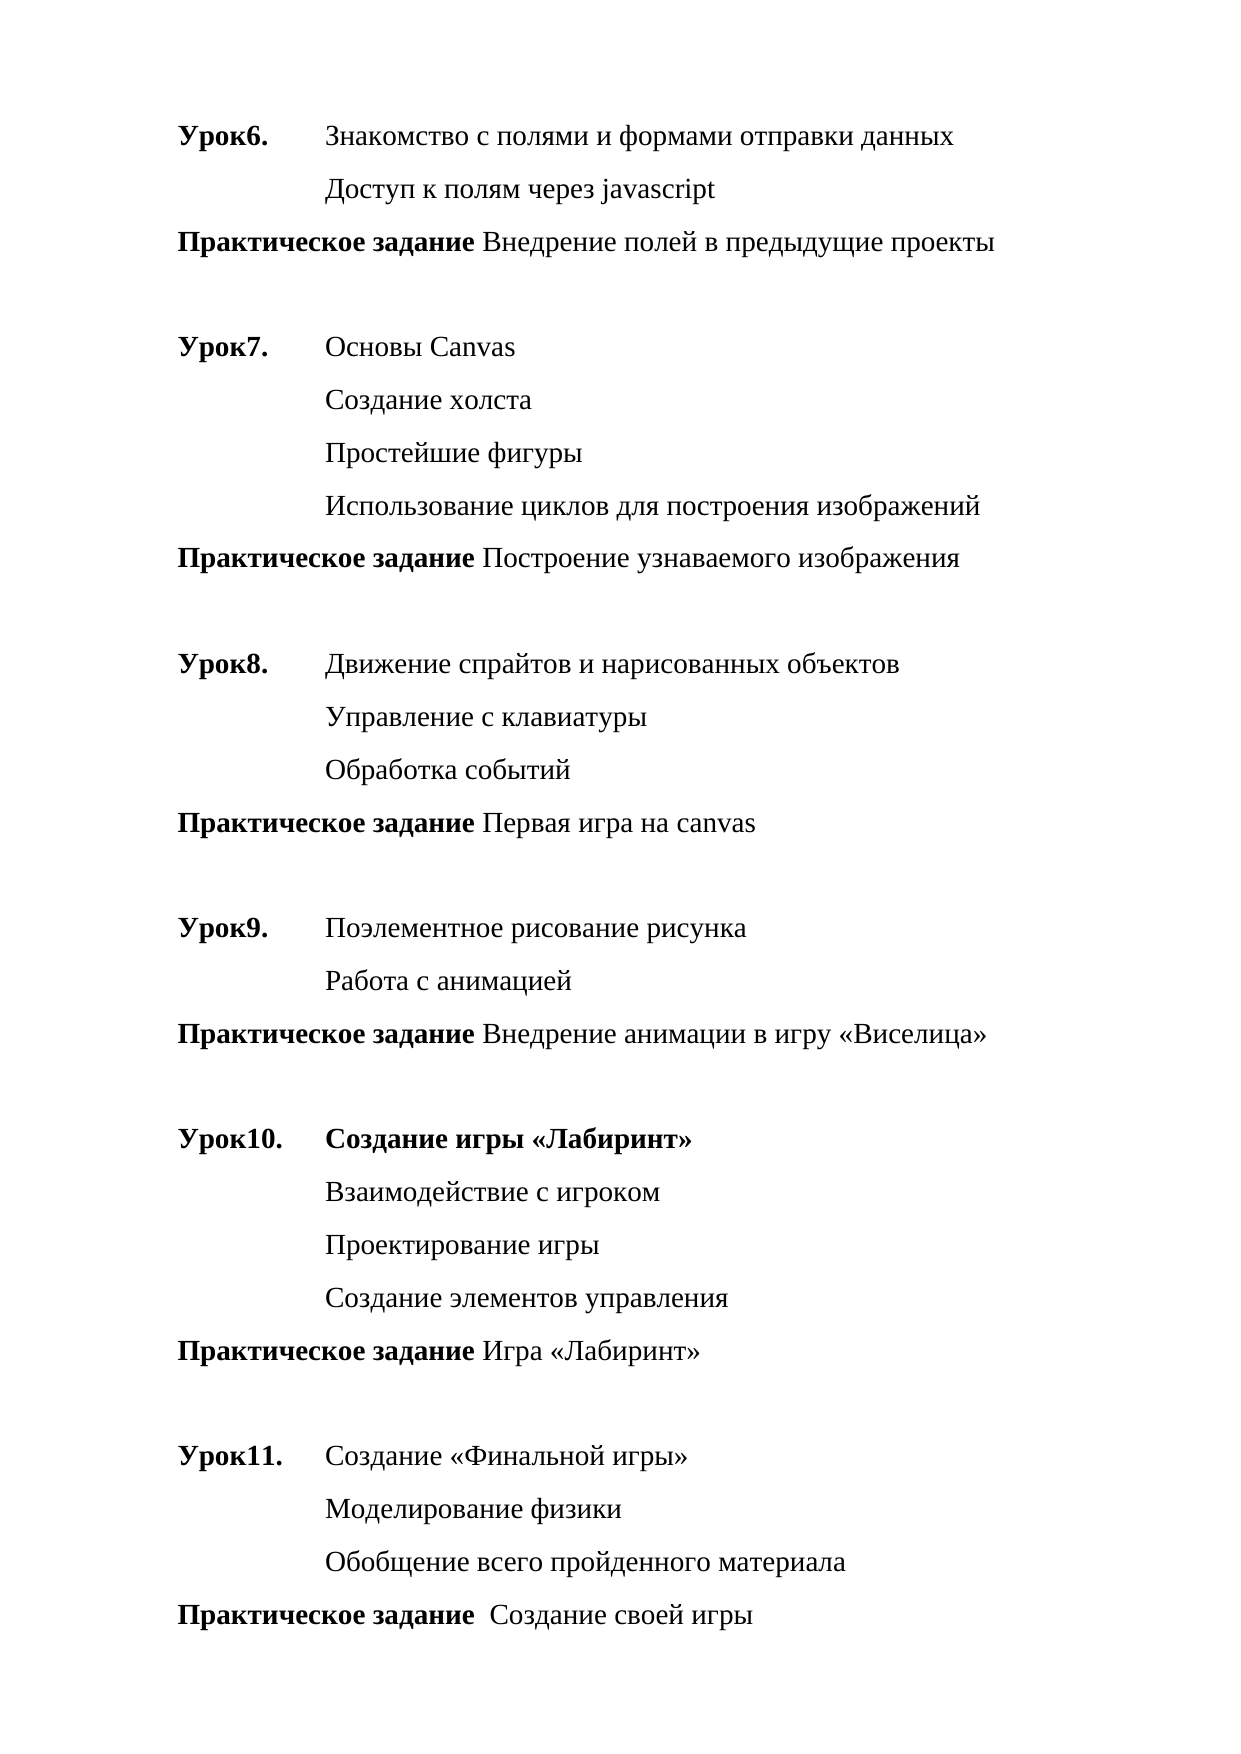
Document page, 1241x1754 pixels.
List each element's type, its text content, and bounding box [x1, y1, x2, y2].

text Управление с клавиатуры [177, 699, 1152, 733]
text Практическое задание Внедрение полей в предыдущие проекты [177, 224, 1152, 257]
text Практическое задание Игра «Лабиринт» [177, 1333, 1152, 1366]
text Проектирование игры [251, 1227, 1152, 1261]
text Урок11. Создание «Финальной игры» [177, 1438, 1152, 1472]
text Взаимодействие с игроком [177, 1174, 1152, 1208]
text Практическое задание Создание своей игры [177, 1597, 1152, 1630]
text Простейшие фигуры [177, 435, 1152, 468]
text Практическое задание Внедрение анимации в игру «Виселица» [177, 1016, 1152, 1049]
text Создание элементов управления [251, 1280, 1152, 1313]
text Урок10. Создание игры «Лабиринт» [177, 1122, 1152, 1155]
text Создание холста [177, 382, 1152, 416]
text Урок9. Поэлементное рисование рисунка [177, 910, 1152, 944]
text Практическое задание Построение узнаваемого изображения [177, 541, 1152, 574]
text Урок7. Основы Canvas [177, 329, 1152, 363]
text Урок8. Движение спрайтов и нарисованных объектов [177, 646, 1152, 680]
text Обработка событий [177, 752, 1152, 785]
text Использование циклов для построения изображений [177, 488, 1152, 521]
text Урок6. Знакомство с полями и формами отправки данных [177, 118, 1152, 152]
text Доступ к полям через javascript [177, 171, 1152, 204]
text Практическое задание Первая игра на canvas [177, 805, 1152, 838]
text Моделирование физики [177, 1491, 1152, 1525]
text Обобщение всего пройденного материала [177, 1544, 1152, 1578]
text Работа с анимацией [177, 963, 1152, 997]
